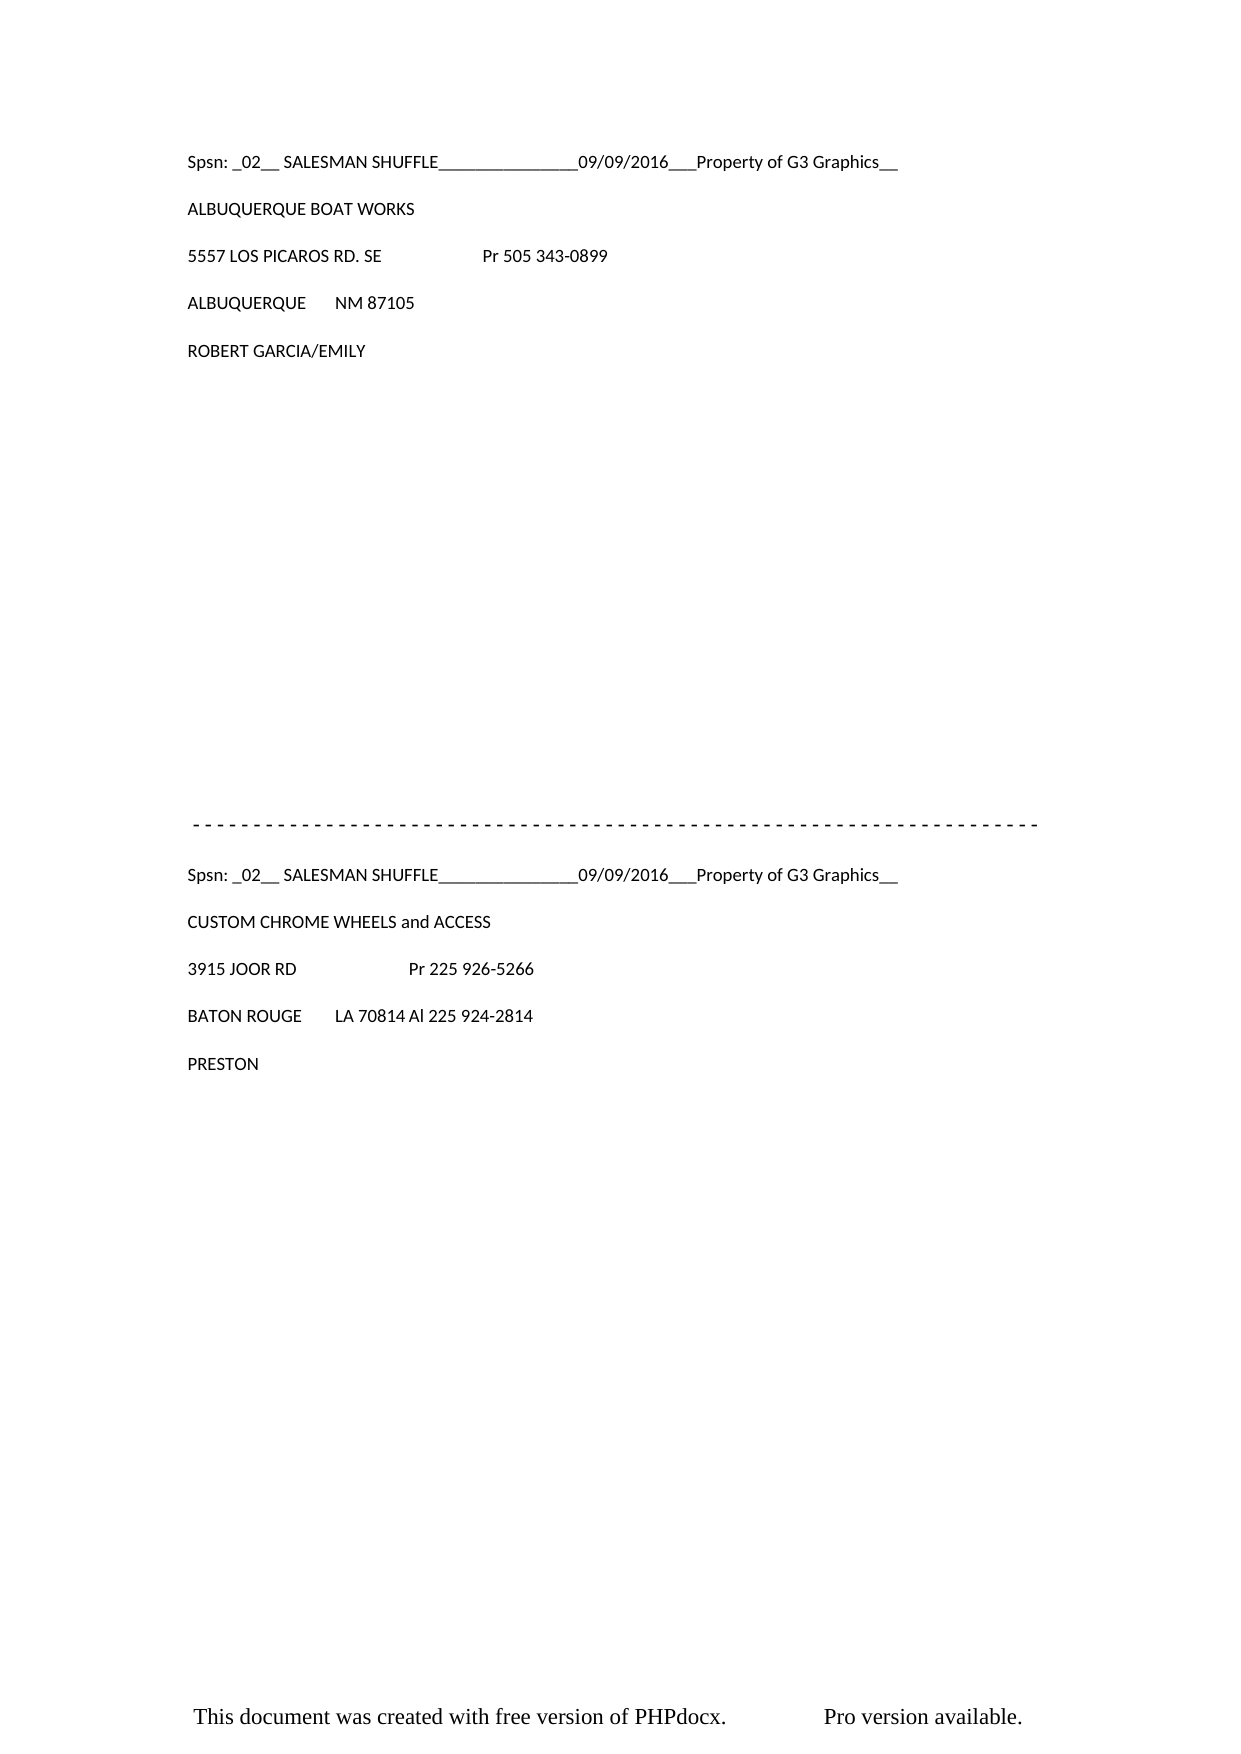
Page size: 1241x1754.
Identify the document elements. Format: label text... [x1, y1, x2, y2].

text 5557 LOS PICAROS RD. SE Pr 505 343-0899 [187, 244, 1053, 267]
text Spsn: _02__ SALESMAN SHUFFLE_______________09/09/2016___Property of G3 Graphics__ [187, 150, 1053, 173]
text ALBUQUERQUE BOAT WORKS [187, 197, 1053, 220]
text PRESTON [187, 1052, 1053, 1075]
text 3915 JOOR RD Pr 225 926-5266 [187, 957, 1053, 980]
text ROBERT GARCIA/EMILY [187, 339, 1053, 362]
text Spsn: _02__ SALESMAN SHUFFLE_______________09/09/2016___Property of G3 Graphics__ [187, 863, 1053, 886]
text CUSTOM CHROME WHEELS and ACCESS [187, 910, 1053, 933]
text BATON ROUGE LA 70814 Al 225 924-2814 [187, 1005, 1053, 1028]
text ALBUQUERQUE NM 87105 [187, 292, 1053, 314]
text - - - - - - - - - - - - - - - - - - - - - - - - - - - - - - - - - - - - - - - - - - - - - - - - - - - - - - - - - - - - - - - - - - - - - - [187, 810, 1053, 838]
